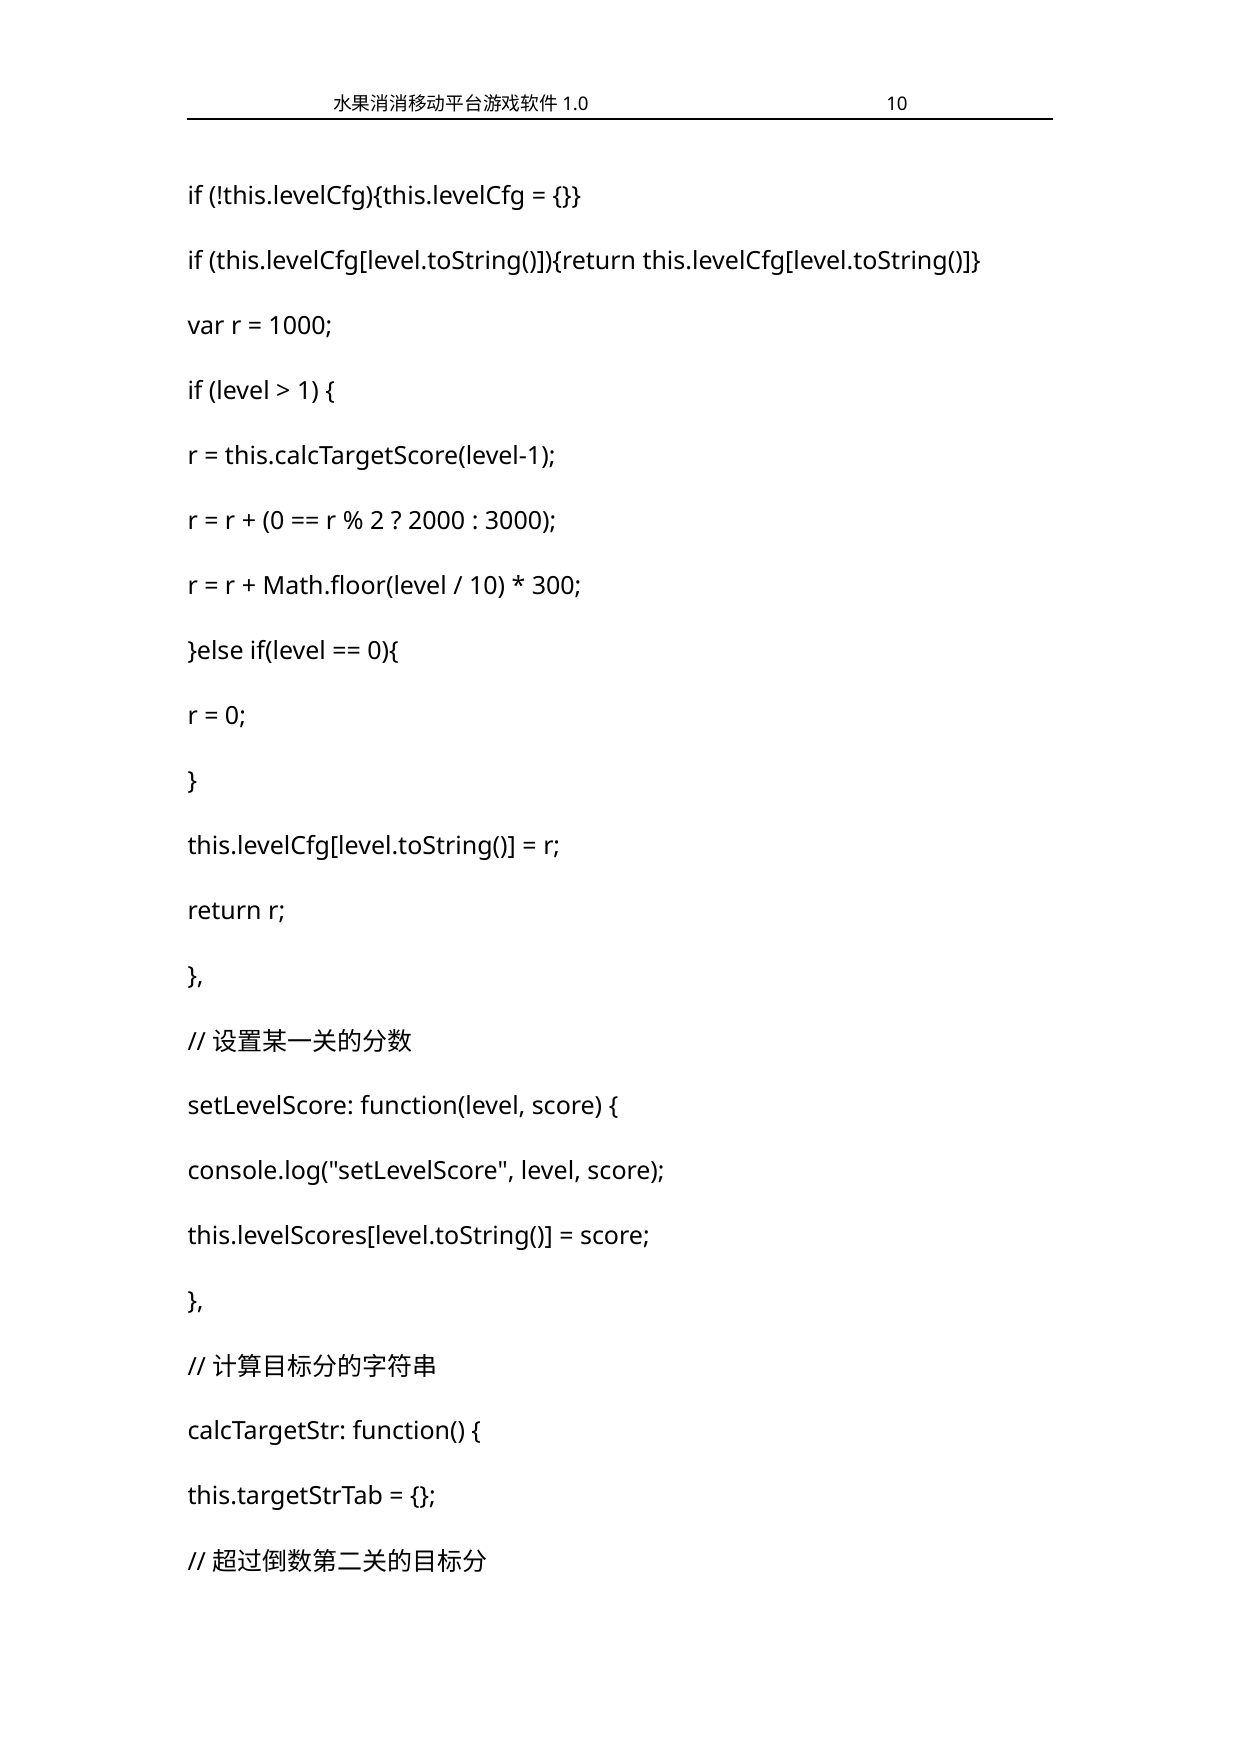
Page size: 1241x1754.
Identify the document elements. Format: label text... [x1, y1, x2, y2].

text var r = 1000; [187, 292, 1053, 357]
text if (this.levelCfg[level.toString()]){return this.levelCfg[level.toString()]} [187, 227, 1053, 292]
text calcTargetStr: function() { [187, 1397, 1053, 1462]
text // 超过倒数第二关的目标分 [187, 1527, 1053, 1592]
text this.levelCfg[level.toString()] = r; [187, 812, 1053, 877]
text if (!this.levelCfg){this.levelCfg = {}} [187, 162, 1053, 227]
text r = r + Math.floor(level / 10) * 300; [187, 552, 1053, 617]
text // 计算目标分的字符串 [187, 1332, 1053, 1397]
text this.targetStrTab = {}; [187, 1462, 1053, 1527]
text if (level > 1) { [187, 357, 1053, 422]
text } [187, 747, 1053, 812]
text }, [187, 942, 1053, 1007]
text return r; [187, 877, 1053, 942]
text r = r + (0 == r % 2 ? 2000 : 3000); [187, 487, 1053, 552]
text this.levelScores[level.toString()] = score; [187, 1202, 1053, 1267]
text // 设置某一关的分数 [187, 1007, 1053, 1072]
text }else if(level == 0){ [187, 617, 1053, 682]
text r = this.calcTargetScore(level-1); [187, 422, 1053, 487]
text setLevelScore: function(level, score) { [187, 1072, 1053, 1137]
text }, [187, 1267, 1053, 1332]
text console.log("setLevelScore", level, score); [187, 1137, 1053, 1202]
text r = 0; [187, 682, 1053, 747]
